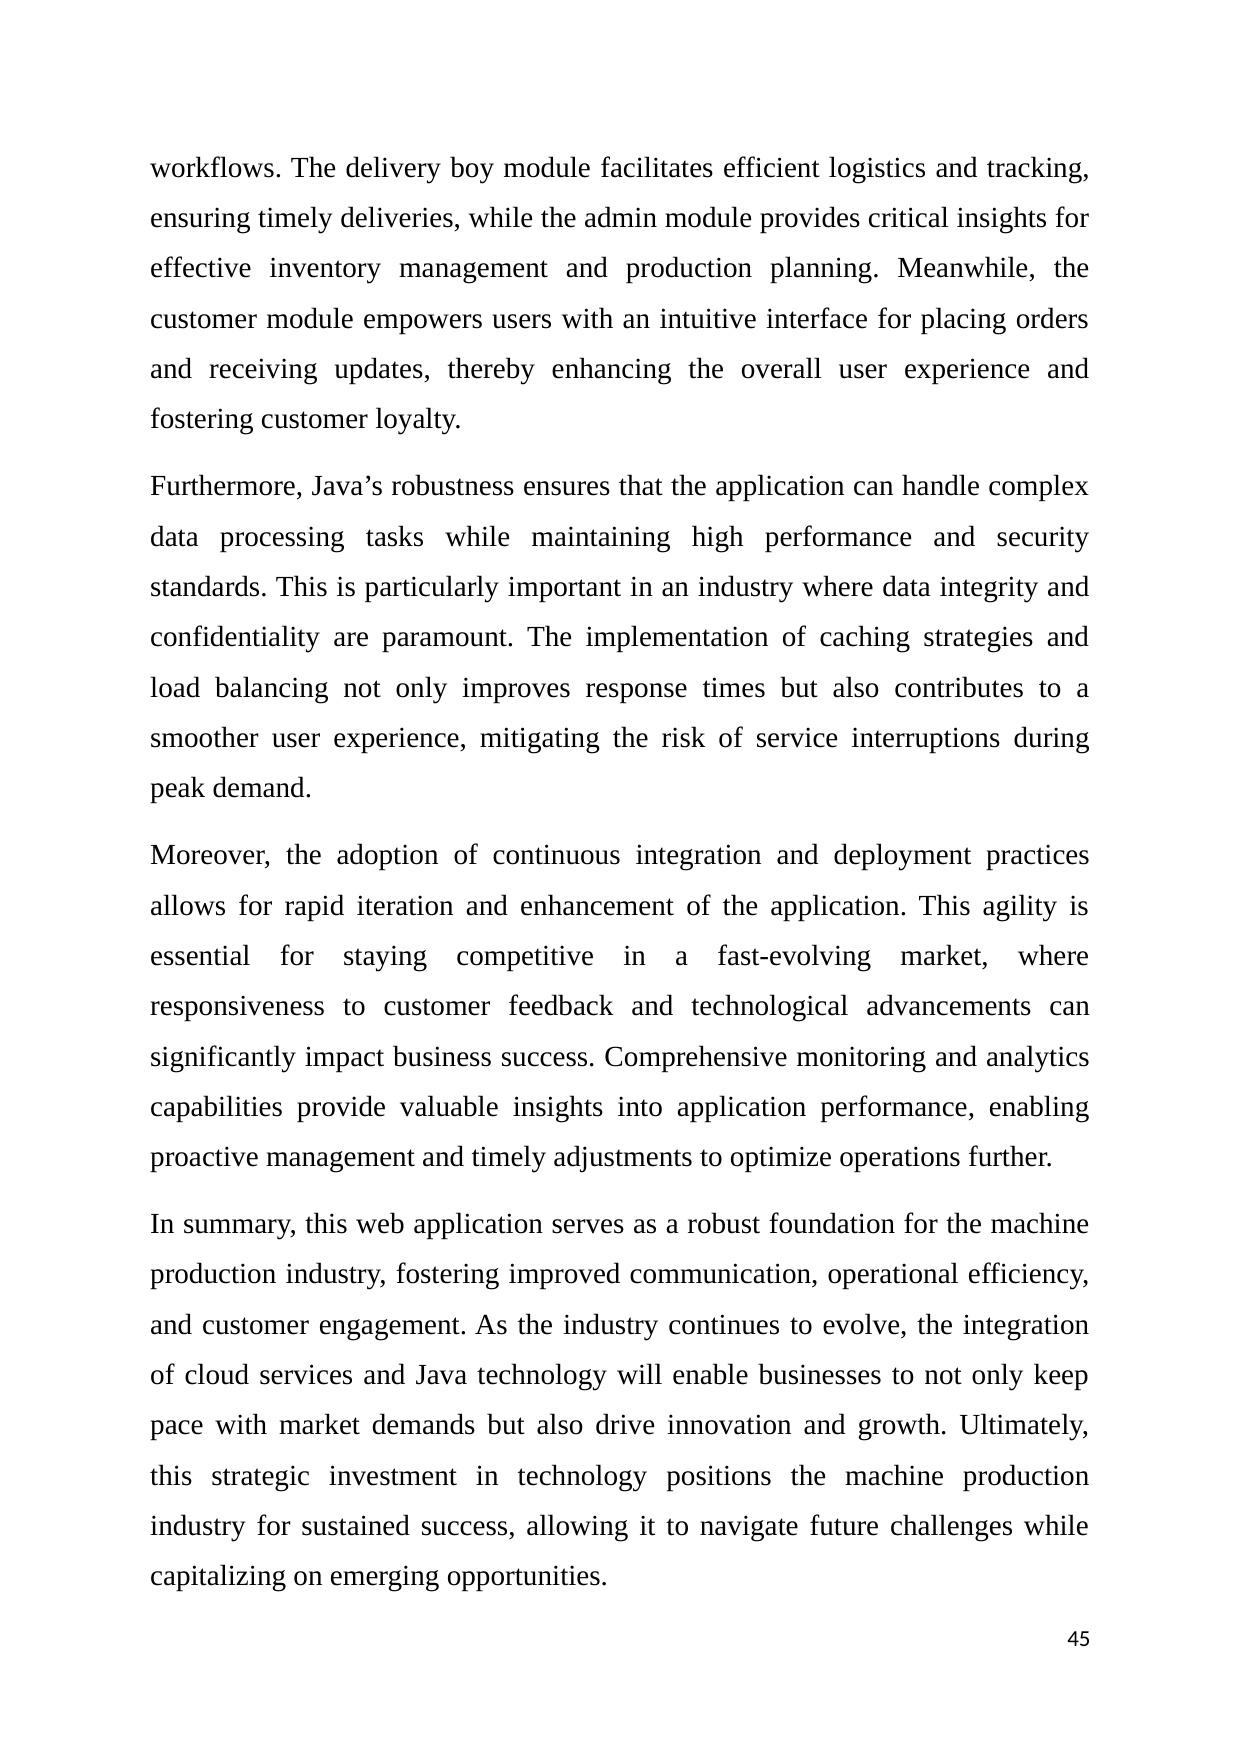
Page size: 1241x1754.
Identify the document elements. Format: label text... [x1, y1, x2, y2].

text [150, 150, 1090, 435]
text Moreover, the adoption of continuous integration and deployment practices allows for rapid iteration and enhancement of the application. This agility is essential for staying competitive in a fast-evolving market, where responsiveness to customer feedback and technological advancements can significantly impact business success. Comprehensive monitoring and analytics capabilities provide valuable insights into application performance, enabling proactive management and timely adjustments to optimize operations further. [150, 837, 1090, 1173]
text Furthermore, Java’s robustness ensures that the application can handle complex data processing tasks while maintaining high performance and security standards. This is particularly important in an industry where data integrity and confidentiality are paramount. The implementation of caching strategies and load balancing not only improves response times but also contributes to a smoother user experience, mitigating the risk of service interruptions during peak demand. [150, 468, 1090, 804]
text In summary, this web application serves as a robust foundation for the machine production industry, fostering improved communication, operational efficiency, and customer engagement. As the industry continues to evolve, the integration of cloud services and Java technology will enable businesses to not only keep pace with market demands but also drive innovation and growth. Ultimately, this strategic investment in technology positions the machine production industry for sustained success, allowing it to navigate future challenges while capitalizing on emerging opportunities. [150, 1206, 1090, 1592]
